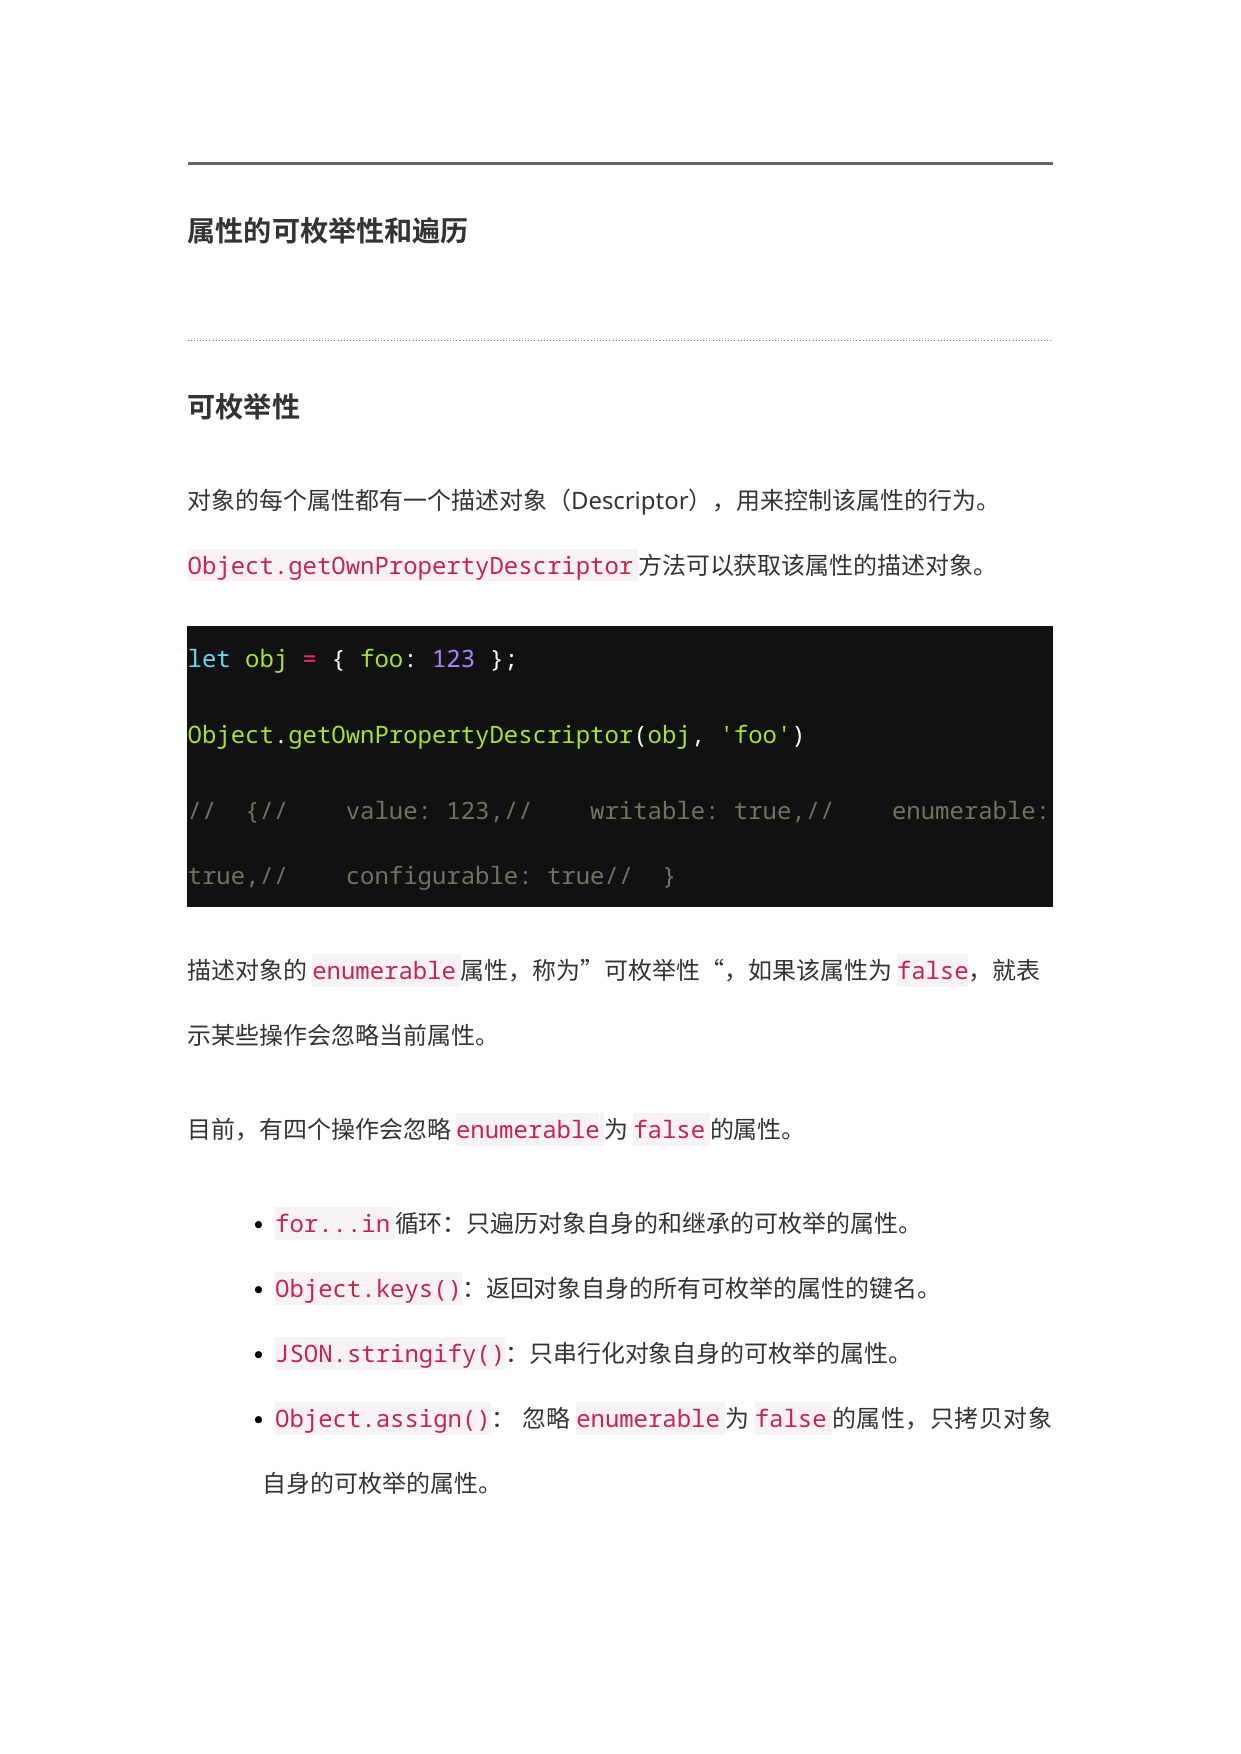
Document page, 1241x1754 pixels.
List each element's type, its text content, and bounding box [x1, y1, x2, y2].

text Object.getOwnPropertyDescriptor(obj, 'foo') [187, 702, 1053, 767]
list for...in循环：只遍历对象自身的和继承的可枚举的属性。 [255, 1190, 1053, 1255]
subtitle 属性的可枚举性和遍历 [187, 163, 1053, 261]
subtitle 可枚举性 [187, 339, 1053, 437]
text 对象的每个属性都有一个描述对象（Descriptor），用来控制该属性的行为。Object.getOwnPropertyDescriptor方法可以获取该属性的描述对象。 [187, 466, 1053, 596]
list Object.assign()： 忽略enumerable为false的属性，只拷贝对象自身的可枚举的属性。 [255, 1385, 1053, 1515]
text 目前，有四个操作会忽略enumerable为false的属性。 [187, 1096, 1053, 1161]
list Object.keys()：返回对象自身的所有可枚举的属性的键名。 [255, 1255, 1053, 1320]
text let obj = { foo: 123 }; [187, 626, 1053, 691]
text // {// value: 123,// writable: true,// enumerable: true,// configurable: true// } [187, 777, 1053, 907]
text 描述对象的enumerable属性，称为”可枚举性“，如果该属性为false，就表示某些操作会忽略当前属性。 [187, 937, 1053, 1067]
list JSON.stringify()：只串行化对象自身的可枚举的属性。 [255, 1320, 1053, 1385]
